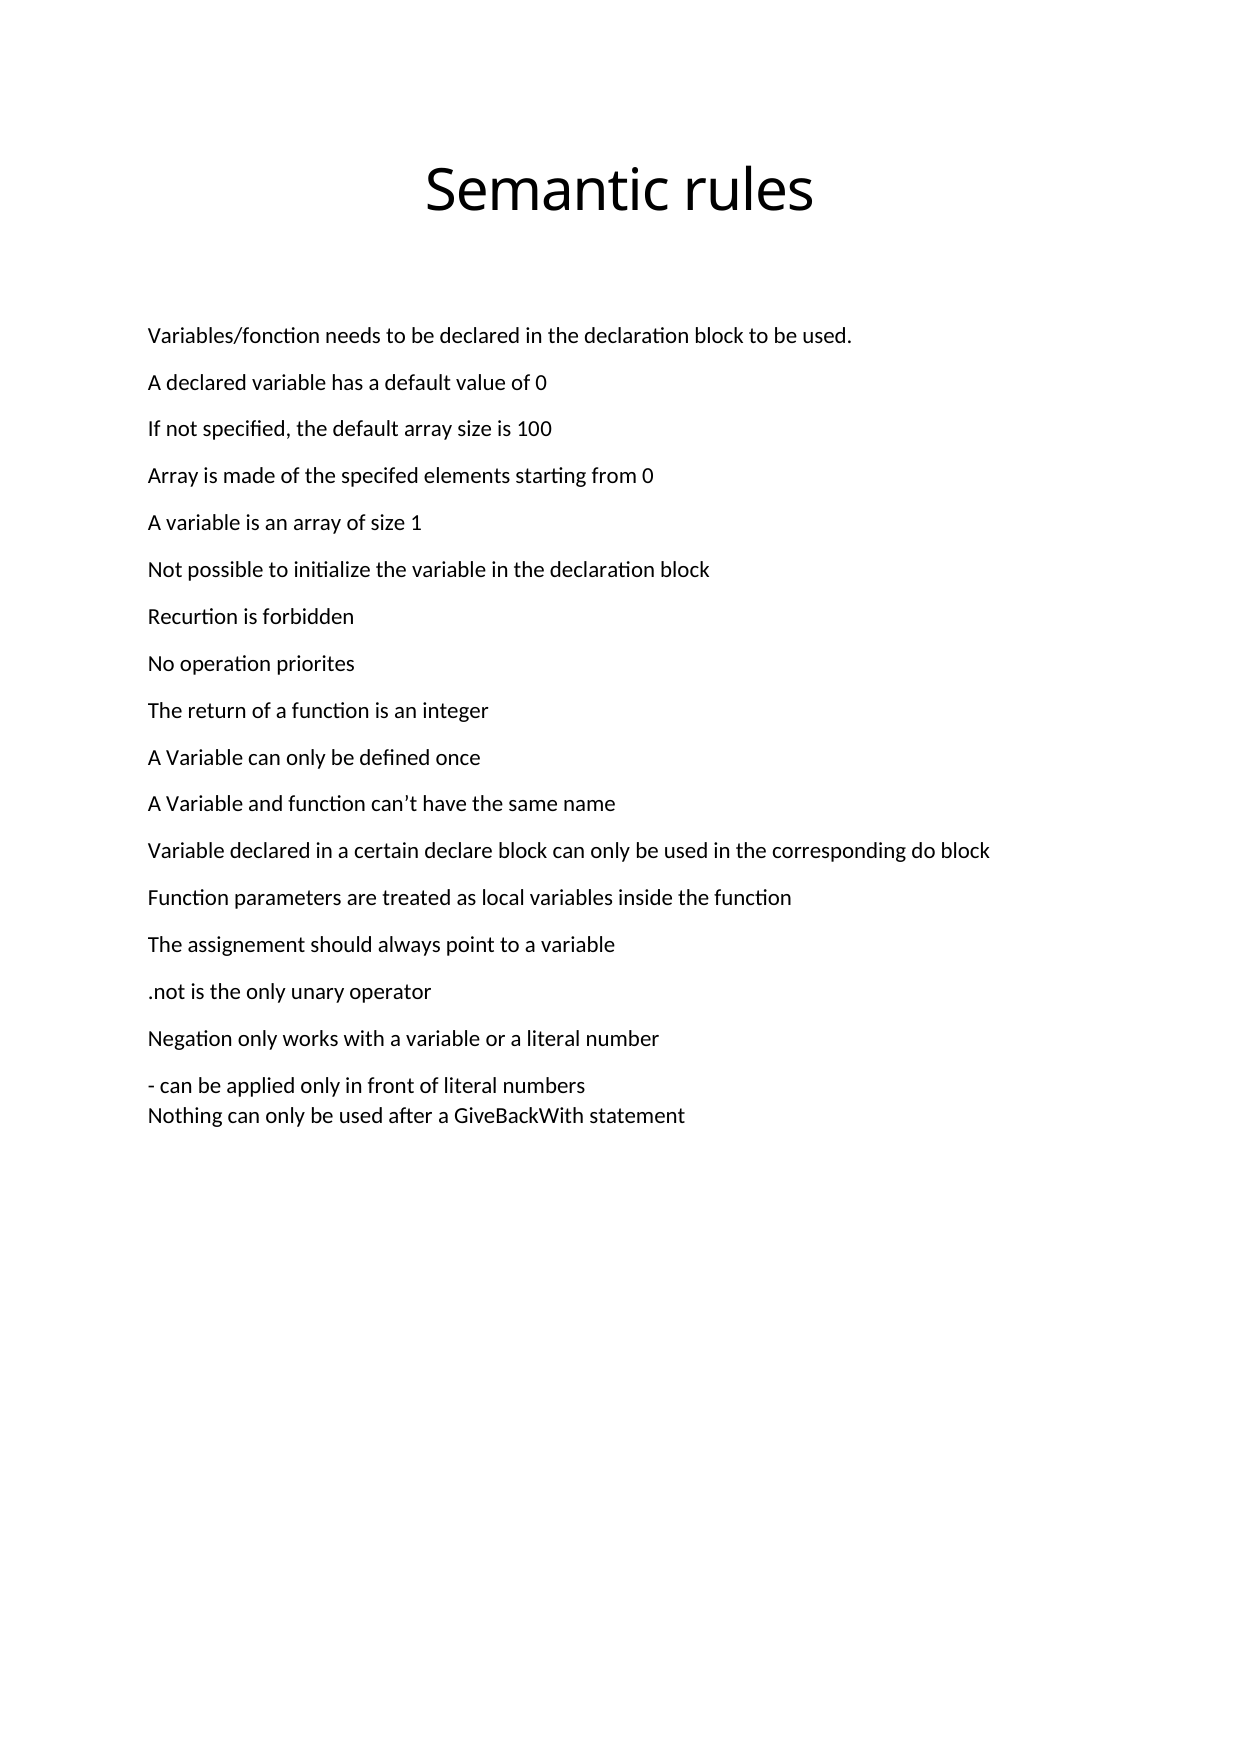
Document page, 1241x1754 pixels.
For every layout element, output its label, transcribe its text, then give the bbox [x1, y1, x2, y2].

text Variables/fonction needs to be declared in the declaration block to be used. [148, 321, 1093, 349]
text A Variable can only be defined once [148, 743, 1093, 771]
text Not possible to initialize the variable in the declaration block [148, 555, 1093, 583]
text The assignement should always point to a variable [148, 930, 1093, 958]
text If not specified, the default array size is 100 [148, 414, 1093, 443]
text The return of a function is an integer [148, 696, 1093, 724]
text .not is the only unary operator [148, 977, 1093, 1005]
title Semantic rules [148, 148, 1093, 227]
text A Variable and function can’t have the same name [148, 789, 1093, 818]
text A declared variable has a default value of 0 [148, 368, 1093, 396]
text No operation priorites [148, 649, 1093, 677]
text - can be applied only in front of literal numbers Nothing can only be used after a GiveBackWith statement [148, 1071, 1093, 1129]
text Recurtion is forbidden [148, 602, 1093, 630]
text Function parameters are treated as local variables inside the function [148, 883, 1093, 911]
text Array is made of the specifed elements starting from 0 [148, 461, 1093, 489]
text A variable is an array of size 1 [148, 508, 1093, 536]
text Variable declared in a certain declare block can only be used in the corresponding do block [148, 836, 1093, 864]
text Negation only works with a variable or a literal number [148, 1024, 1093, 1052]
